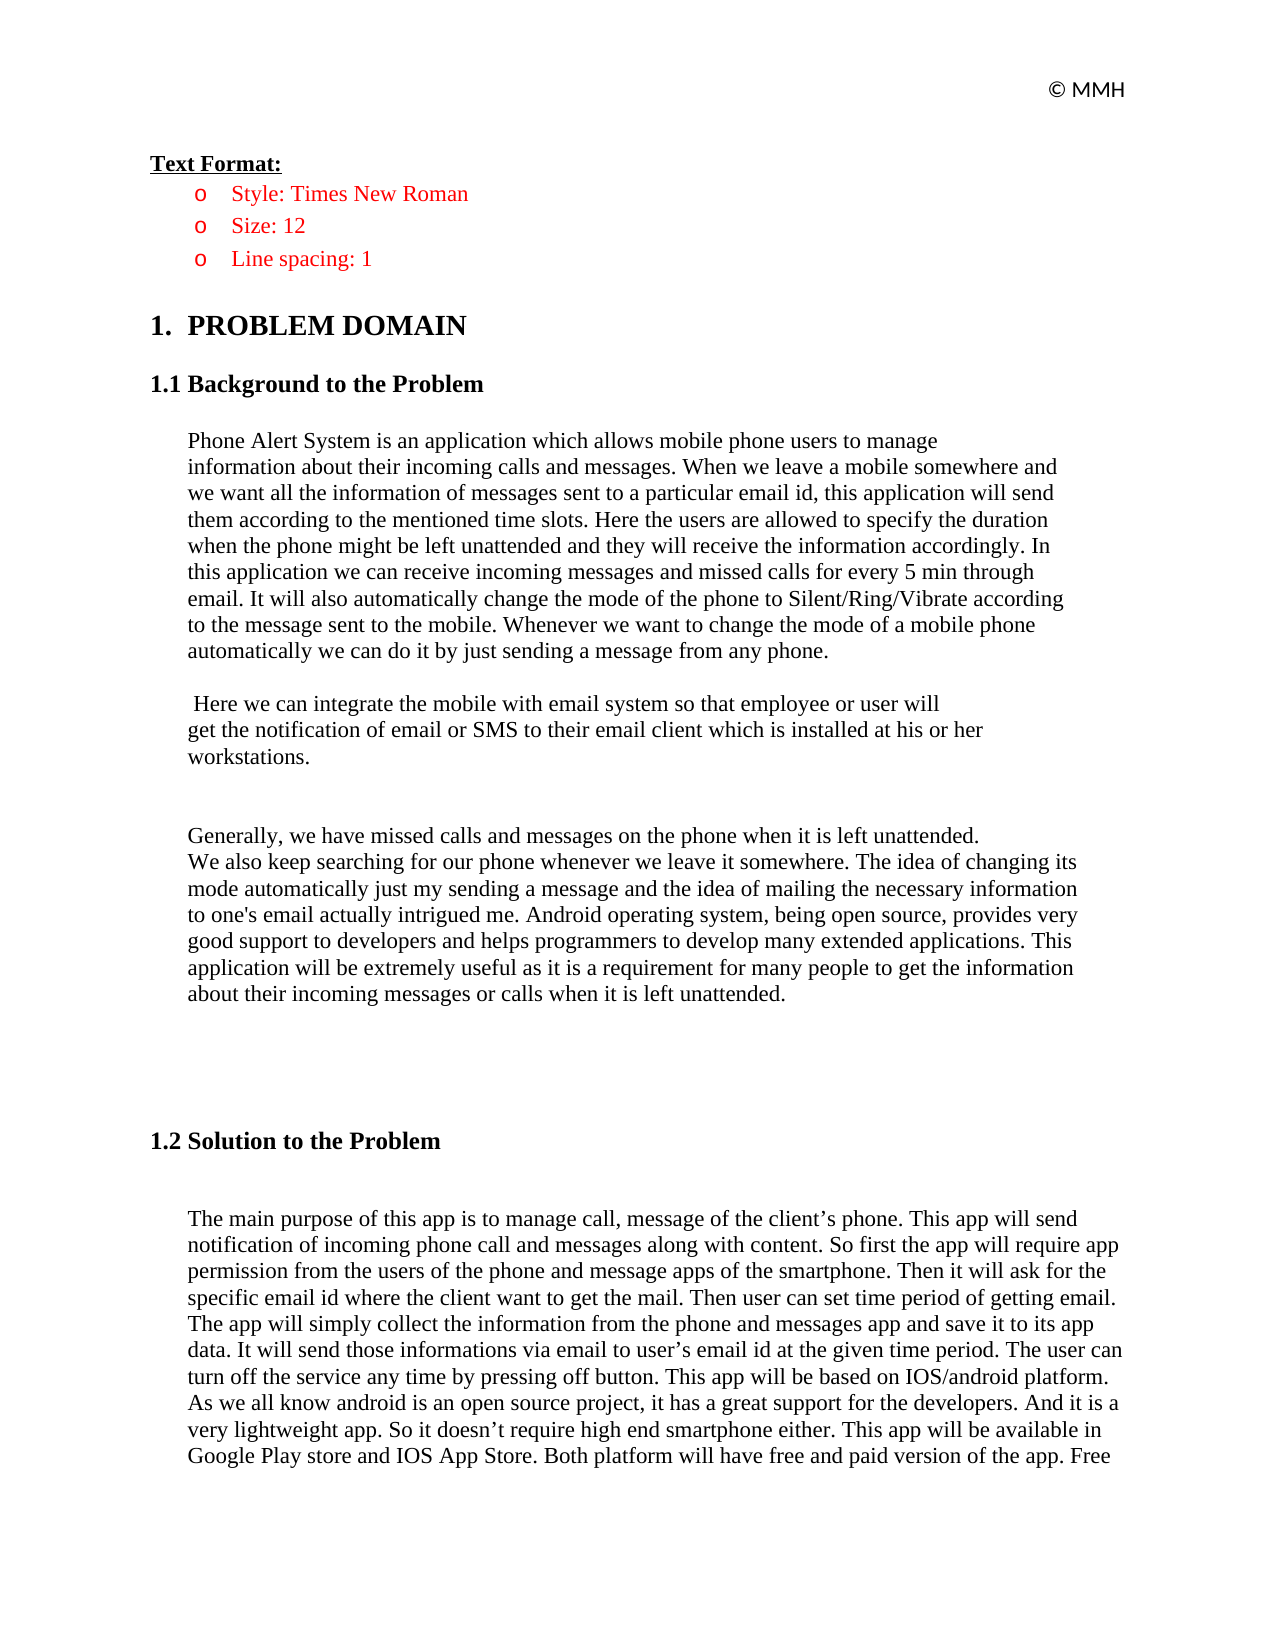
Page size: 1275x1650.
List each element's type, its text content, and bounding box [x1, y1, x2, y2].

list workstations. [187, 743, 1125, 769]
list application will be extremely useful as it is a requirement for many people to get the information [187, 954, 1125, 980]
list information about their incoming calls and messages. When we leave a mobile somewhere and [187, 453, 1125, 479]
list Here we can integrate the mobile with email system so that employee or user will [187, 690, 1125, 717]
list get the notification of email or SMS to their email client which is installed at his or her [187, 717, 1125, 743]
list Phone Alert System is an application which allows mobile phone users to manage [187, 427, 1125, 453]
list when the phone might be left unattended and they will receive the information accordingly. In [187, 532, 1125, 558]
list Background to the Problem [150, 369, 1125, 398]
list about their incoming messages or calls when it is left unattended. [187, 980, 1125, 1006]
list this application we can receive incoming messages and missed calls for every 5 min through [187, 558, 1125, 585]
list mode automatically just my sending a message and the idea of mailing the necessary information [187, 875, 1125, 901]
list Style: Times New Roman [194, 180, 1125, 208]
list to the message sent to the mobile. Whenever we want to change the mode of a mobile phone [187, 611, 1125, 637]
list We also keep searching for our phone whenever we leave it somewhere. The idea of changing its [187, 848, 1125, 875]
list Generally, we have missed calls and messages on the phone when it is left unattended. [187, 822, 1125, 848]
text 1.2 Solution to the Problem [150, 1126, 1125, 1155]
list automatically we can do it by just sending a message from any phone. [187, 637, 1125, 664]
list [187, 1205, 1125, 1468]
list email. It will also automatically change the mode of the phone to Silent/Ring/Vibrate according [187, 585, 1125, 611]
list PROBLEM DOMAIN [150, 308, 1125, 369]
text Text Format: [150, 150, 1125, 176]
list Size: 12 [194, 213, 1125, 241]
list to one's email actually intrigued me. Android operating system, being open source, provides very [187, 901, 1125, 927]
list them according to the mentioned time slots. Here the users are allowed to specify the duration [187, 506, 1125, 532]
list good support to developers and helps programmers to develop many extended applications. This [187, 927, 1125, 954]
list Line spacing: 1 [194, 245, 1125, 273]
list we want all the information of messages sent to a particular email id, this application will send [187, 479, 1125, 506]
